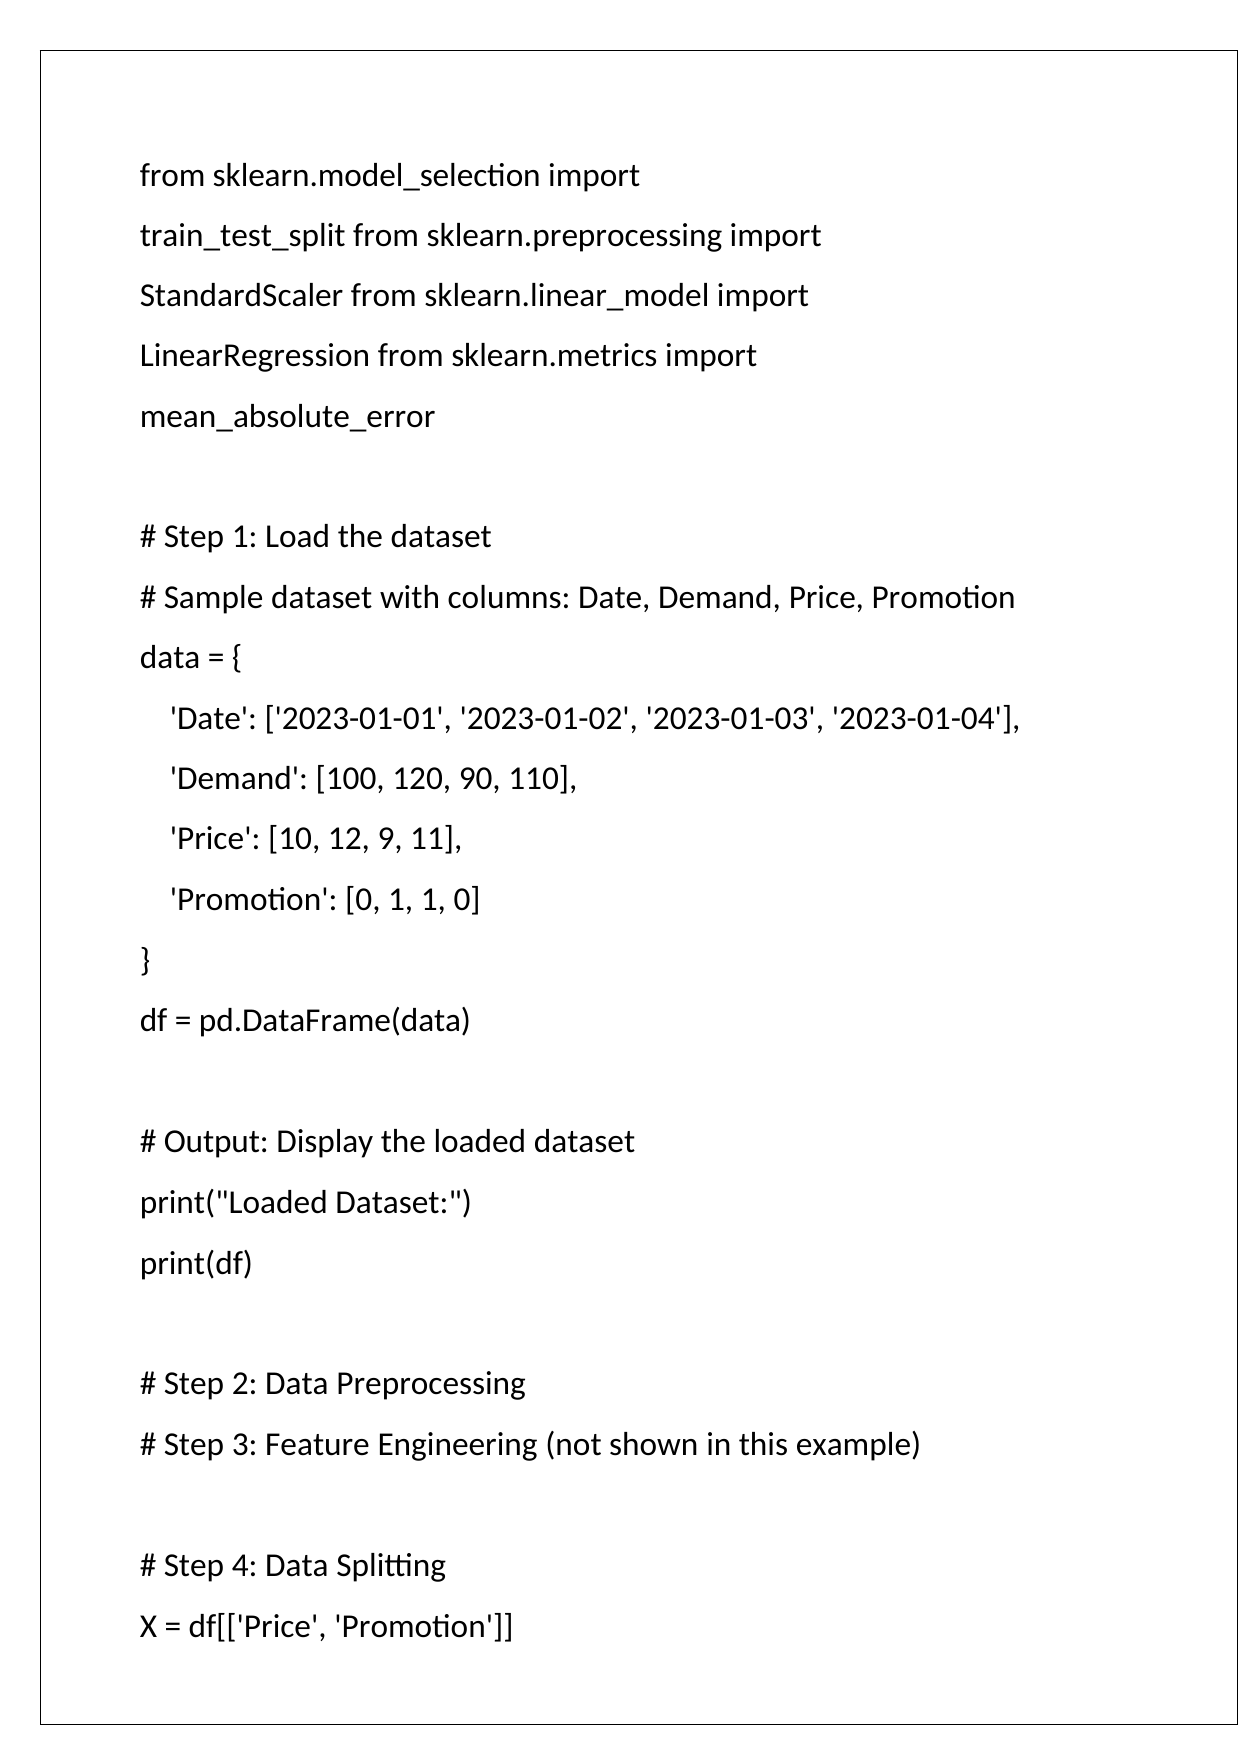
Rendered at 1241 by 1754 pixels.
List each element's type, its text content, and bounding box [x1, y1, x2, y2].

text # Output: Display the loaded dataset print("Loaded Dataset:") [139, 1121, 694, 1221]
text X = df[['Price', 'Promotion']] [139, 1604, 1237, 1645]
text 'Demand': [100, 120, 90, 110], [169, 757, 1237, 797]
text print(df) [139, 1242, 1237, 1282]
text 'Promotion': [0, 1, 1, 0] [169, 878, 1237, 918]
text 'Date': ['2023-01-01', '2023-01-02', '2023-01-03', '2023-01-04'], [169, 697, 1237, 738]
text from sklearn.model_selection import train_test_split from sklearn.preprocessing import StandardScaler from sklearn.linear_model import LinearRegression from sklearn.metrics import mean_absolute_error [139, 154, 824, 435]
text # Sample dataset with columns: Date, Demand, Price, Promotion data = { [139, 576, 1065, 677]
text # Step 1: Load the dataset [139, 515, 1237, 556]
text # Step 2: Data Preprocessing [139, 1362, 1237, 1403]
text # Step 3: Feature Engineering (not shown in this example) [139, 1423, 1237, 1463]
text df = pd.DataFrame(data) [139, 999, 1237, 1040]
text 'Price': [10, 12, 9, 11], [169, 817, 1237, 858]
text } [139, 939, 1237, 979]
text # Step 4: Data Splitting [139, 1544, 1237, 1585]
